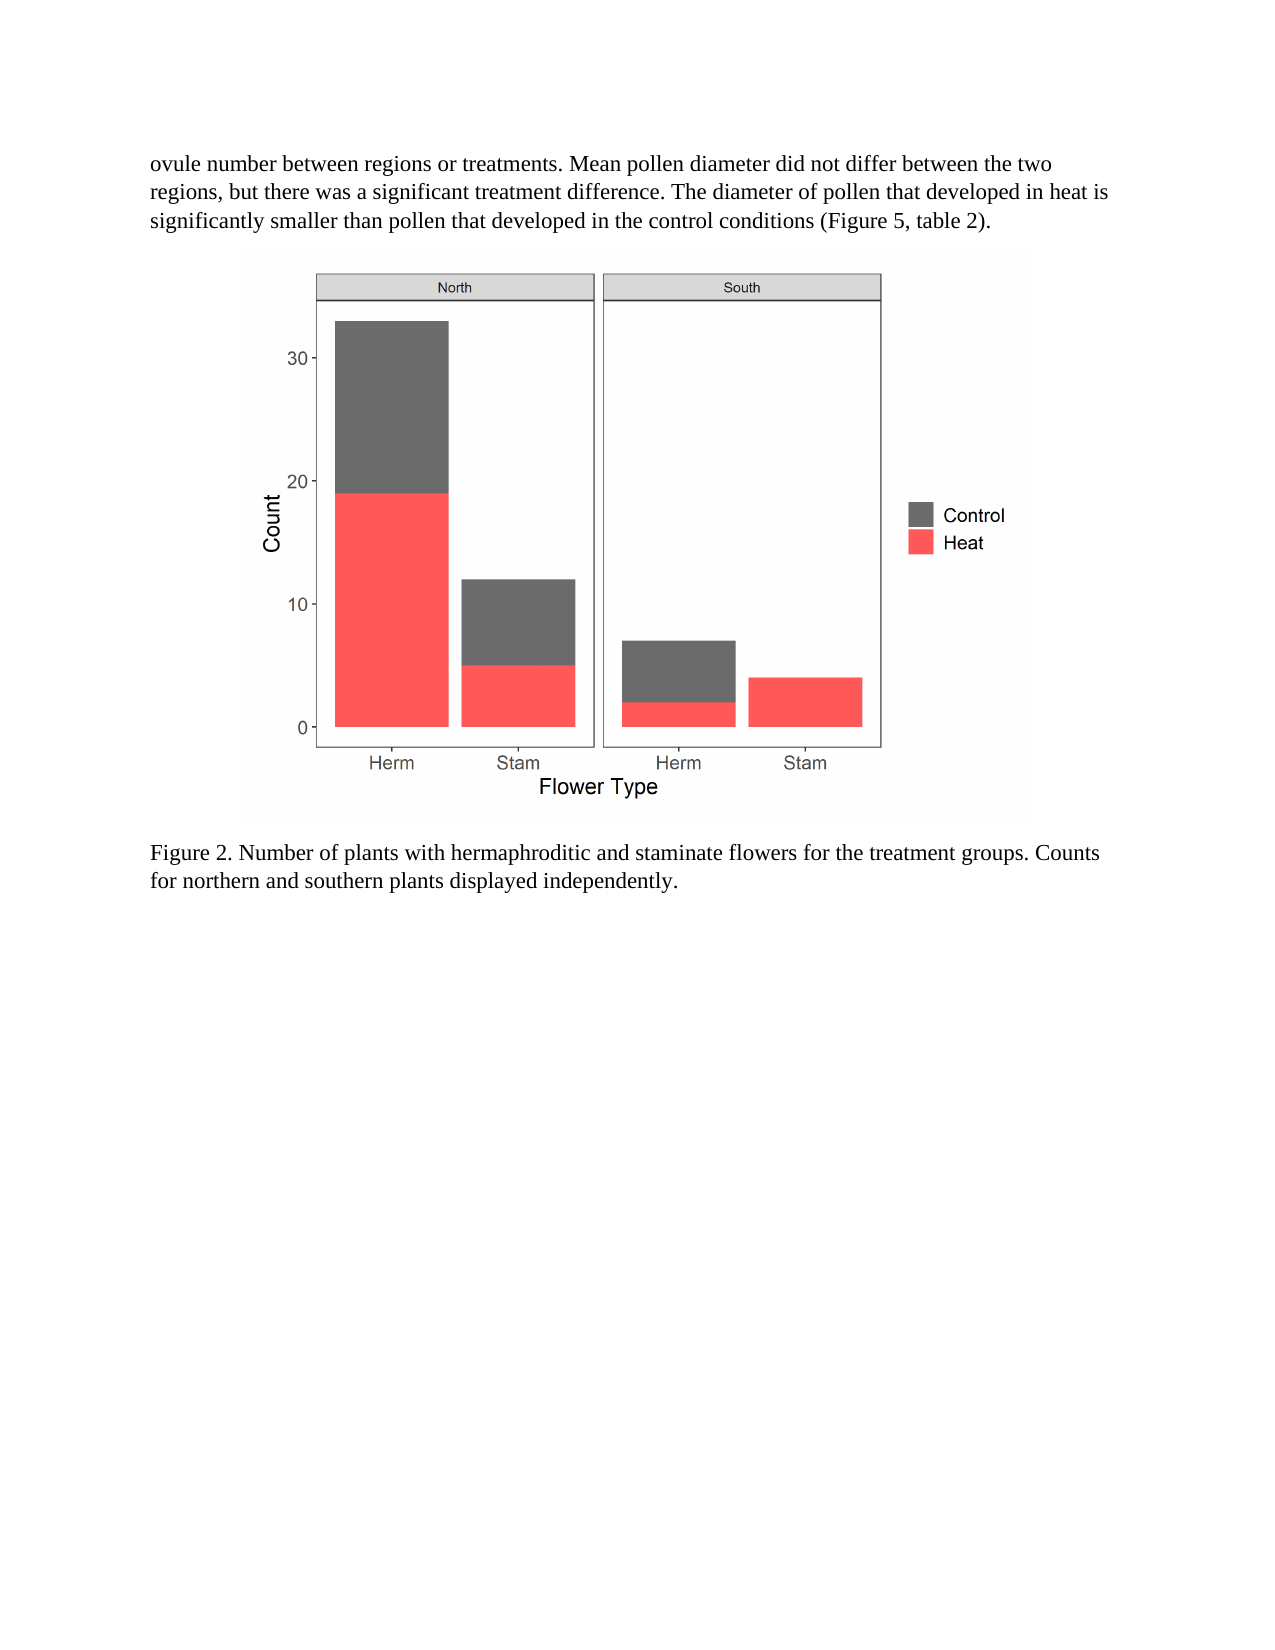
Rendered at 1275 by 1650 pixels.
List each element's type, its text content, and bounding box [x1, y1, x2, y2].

picture [240, 252, 1035, 820]
text Figure 2. Number of plants with hermaphroditic and staminate flowers for the treatment groups. Counts for northern and southern plants displayed independently. [150, 839, 1125, 893]
